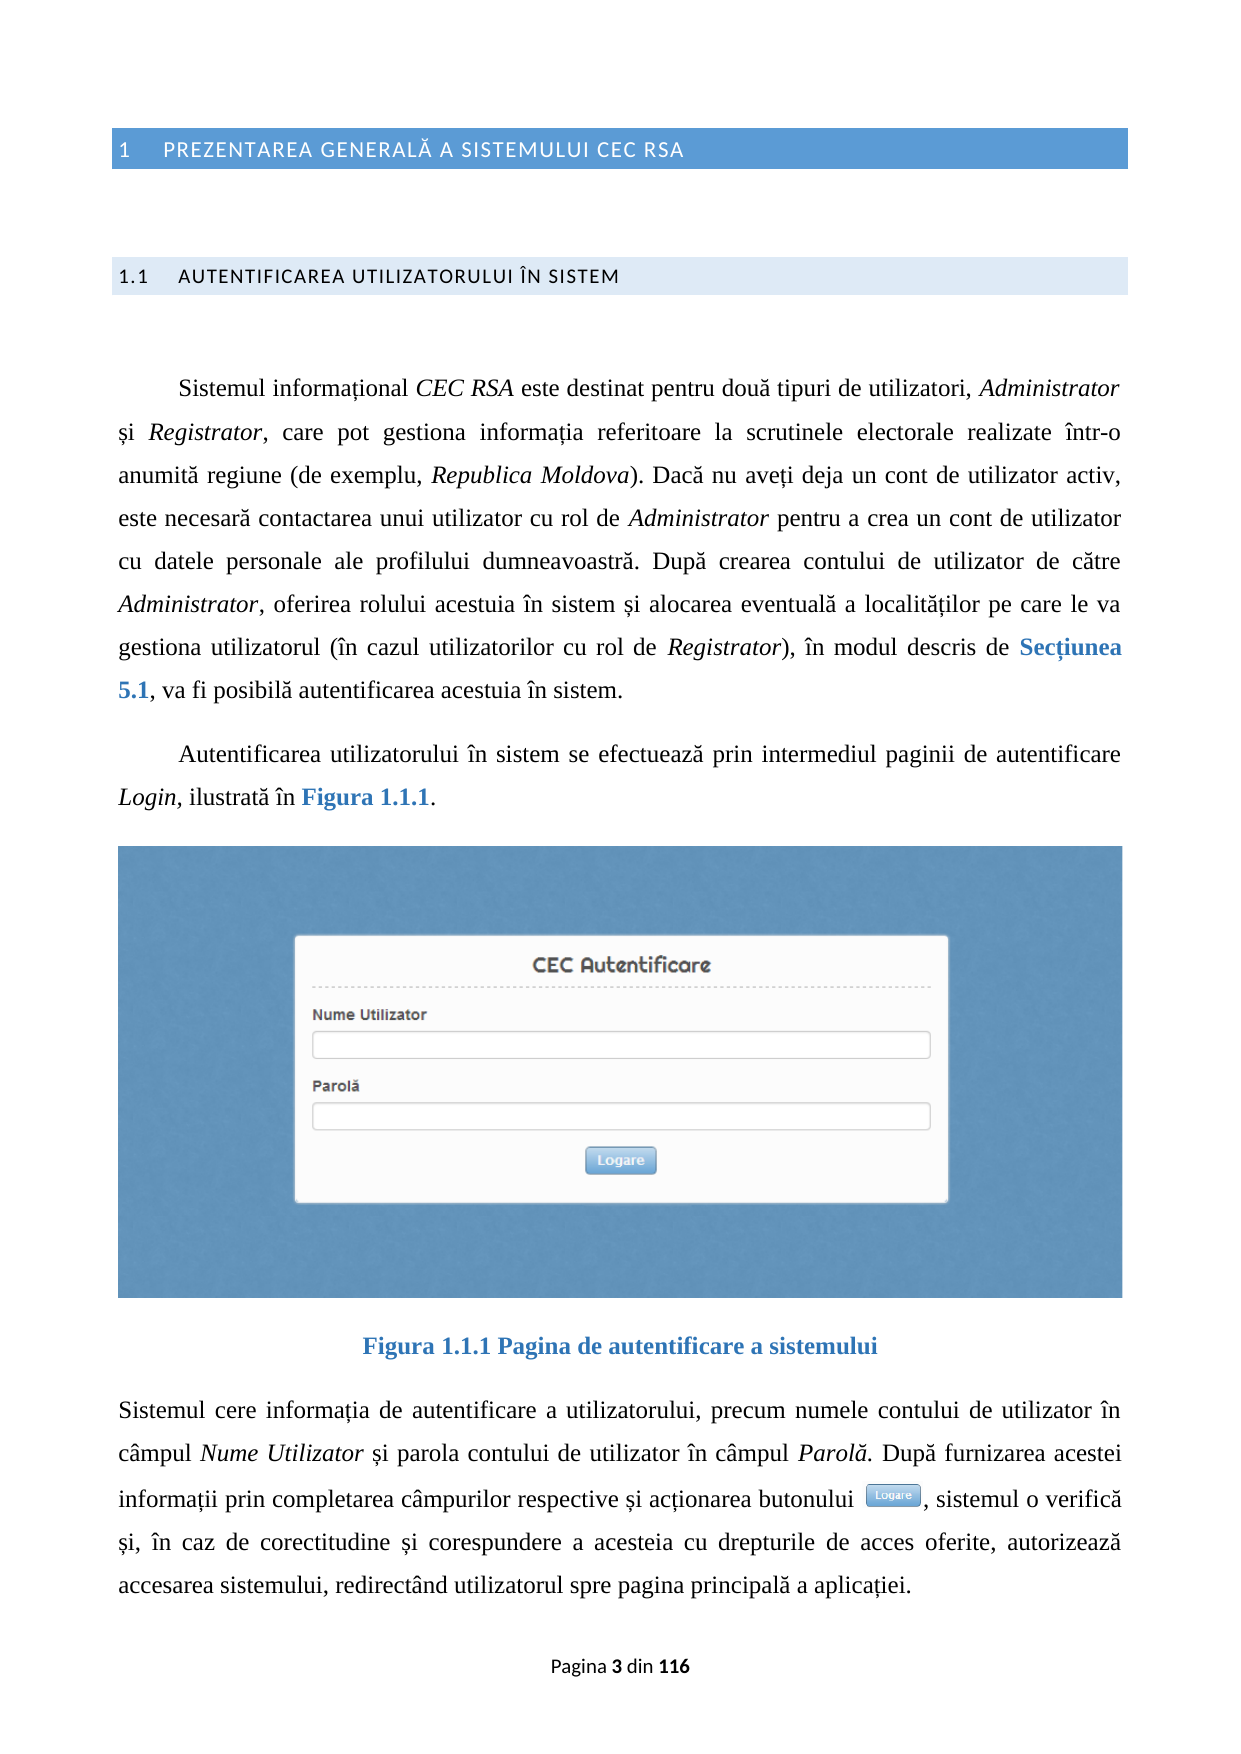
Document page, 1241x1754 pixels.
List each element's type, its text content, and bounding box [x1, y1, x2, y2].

text Figura 1.1.1 Pagina de autentificare a sistemului [118, 1331, 1122, 1359]
text Autentificarea utilizatorului în sistem se efectuează prin intermediul paginii de autentificare Login, ilustrată în Figura 1.1.1. [118, 739, 1122, 811]
picture [862, 1481, 923, 1508]
subtitle Prezentarea generală a sistemului CEC RSA [118, 135, 1122, 163]
text Sistemul cere informația de autentificare a utilizatorului, precum numele contului de utilizator în câmpul Nume Utilizator și parola contului de utilizator în câmpul Parolă. După furnizarea acestei informații prin completarea câmpurilor respective și acționarea butonului , sistemul o verifică și, în caz de corectitudine și corespundere a acesteia cu drepturile de acces oferite, autorizează accesarea sistemului, redirectând utilizatorul spre pagina principală a aplicației. [118, 1395, 1122, 1599]
subtitle Autentificarea utilizatorului în sistem [118, 264, 1122, 289]
text Sistemul informațional CEC RSA este destinat pentru două tipuri de utilizatori, Administrator și Registrator, care pot gestiona informația referitoare la scrutinele electorale realizate într-o anumită regiune (de exemplu, Republica Moldova). Dacă nu aveți deja un cont de utilizator activ, este necesară contactarea unui utilizator cu rol de Administrator pentru a crea un cont de utilizator cu datele personale ale profilului dumneavoastră. După crearea contului de utilizator de către Administrator, oferirea rolului acestuia în sistem și alocarea eventuală a localităților pe care le va gestiona utilizatorul (în cazul utilizatorilor cu rol de Registrator), în modul descris de Secțiunea 5.1, va fi posibilă autentificarea acestuia în sistem. [118, 373, 1122, 704]
picture [118, 846, 1123, 1298]
